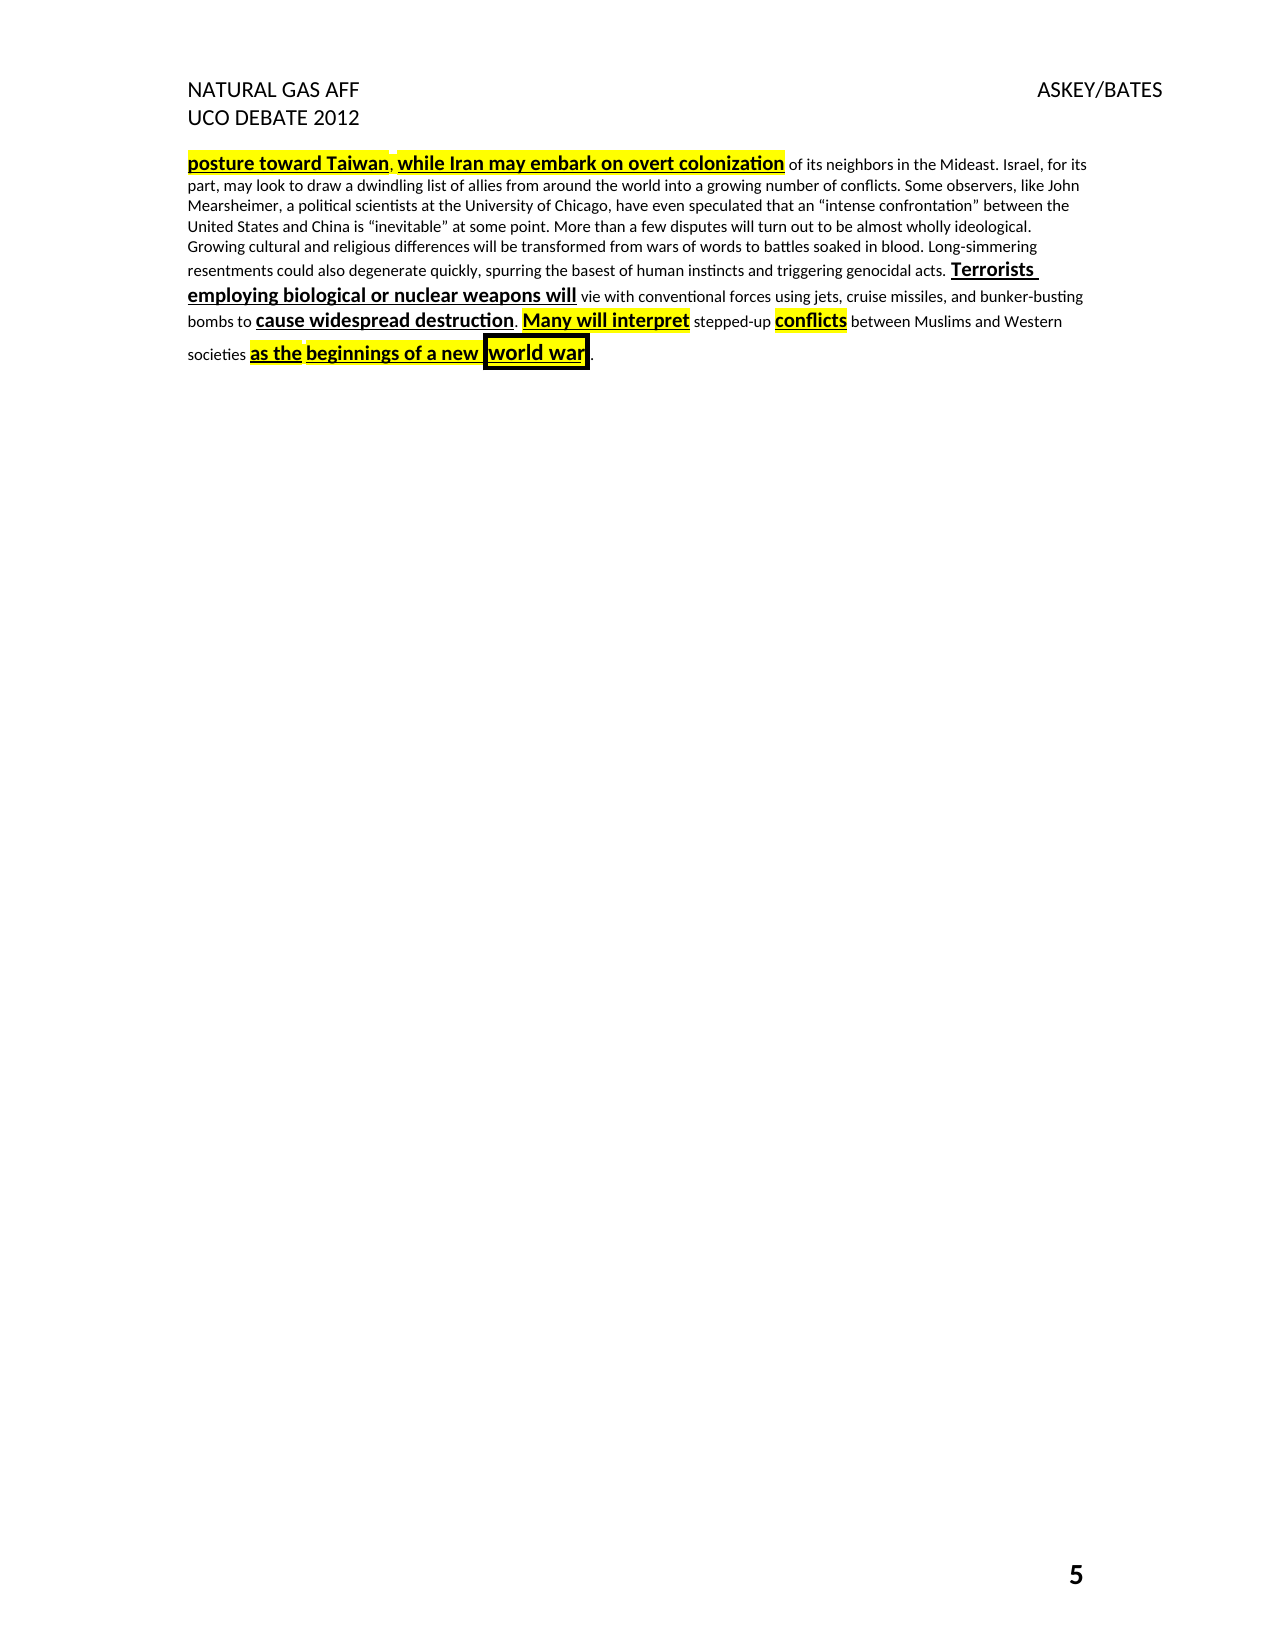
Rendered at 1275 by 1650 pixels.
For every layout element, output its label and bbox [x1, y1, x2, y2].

text [187, 150, 1087, 370]
